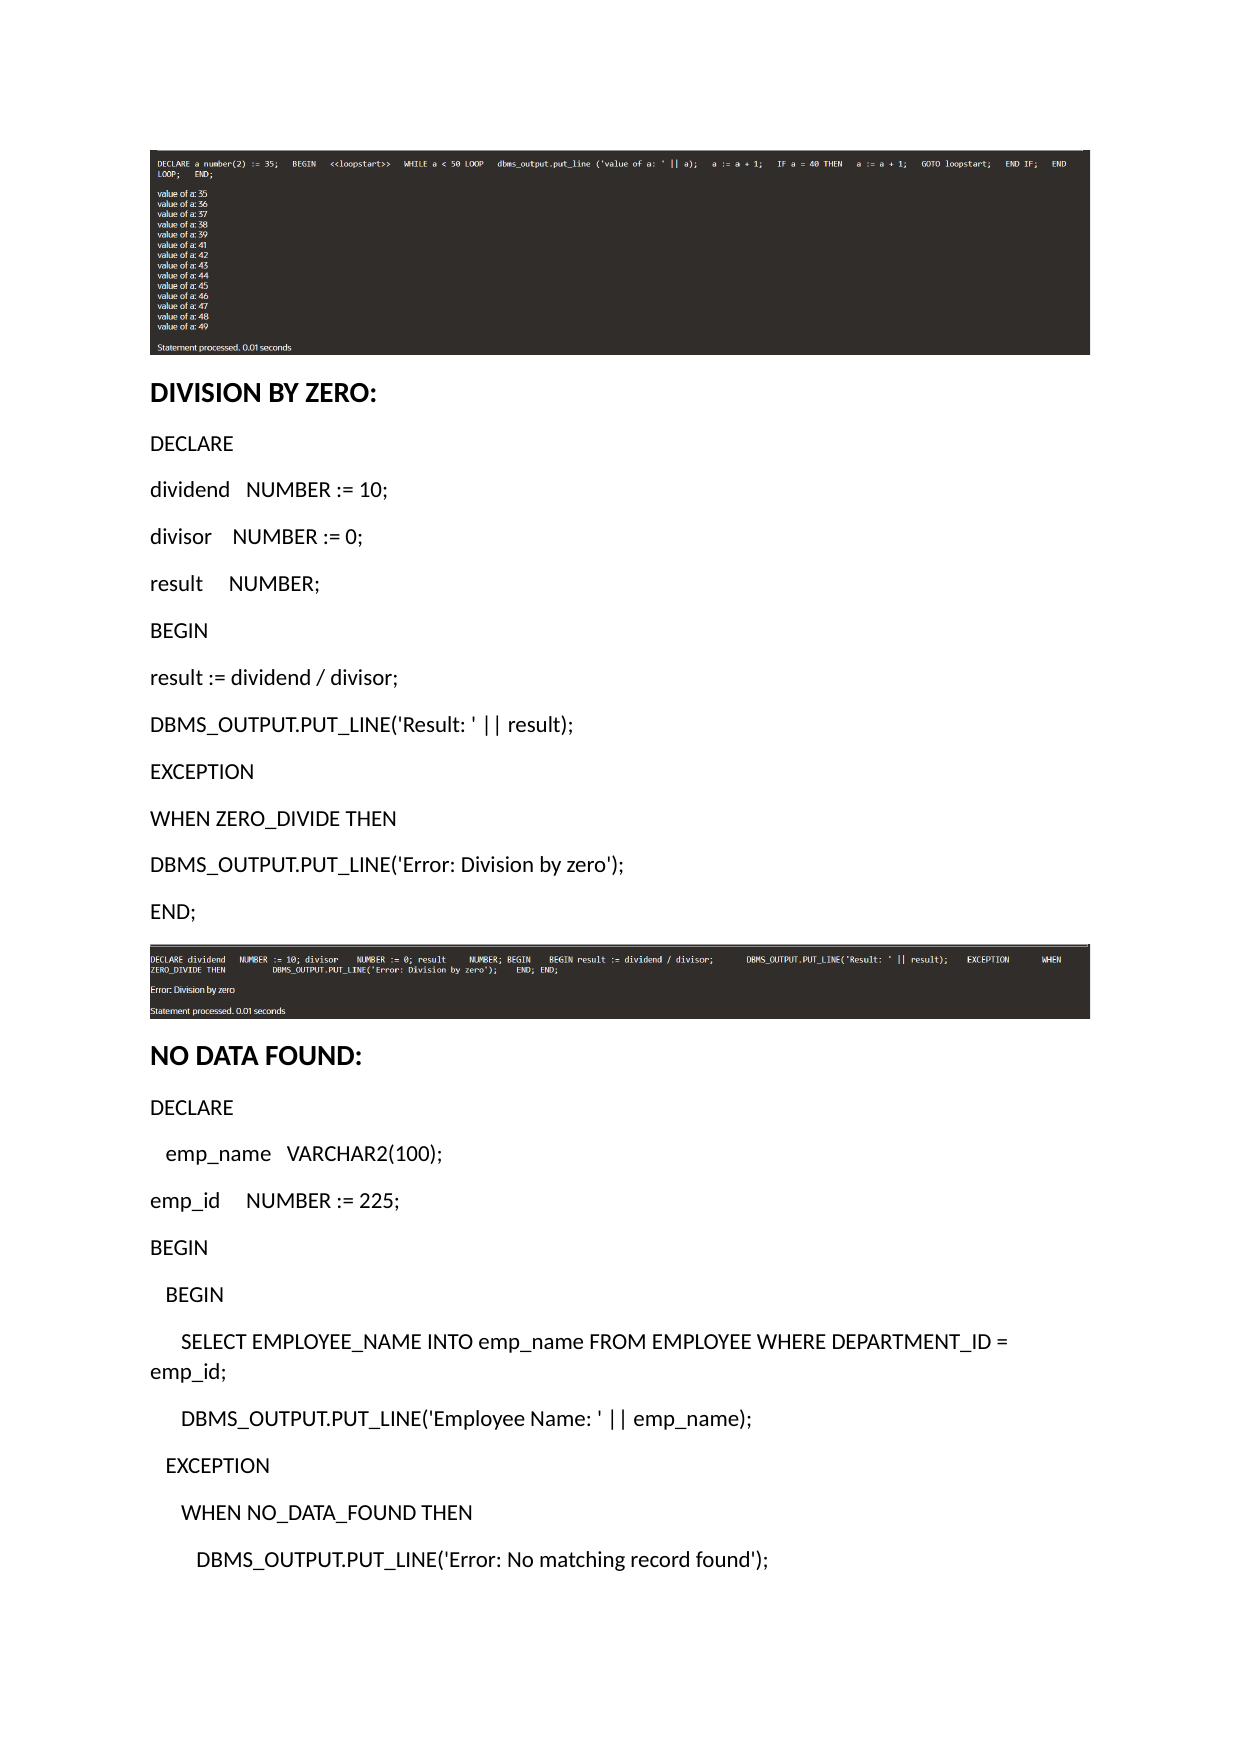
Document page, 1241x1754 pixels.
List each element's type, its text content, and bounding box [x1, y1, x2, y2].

text DBMS_OUTPUT.PUT_LINE('Result: ' || result); [150, 710, 1090, 738]
picture [150, 944, 1091, 1019]
text result NUMBER; [150, 569, 1090, 597]
text BEGIN [150, 1280, 1090, 1308]
text DBMS_OUTPUT.PUT_LINE('Error: Division by zero'); [150, 851, 1090, 879]
text BEGIN [150, 1233, 1090, 1261]
text DECLARE [150, 429, 1090, 457]
text BEGIN [150, 616, 1090, 644]
text EXCEPTION [150, 757, 1090, 785]
text SELECT EMPLOYEE_NAME INTO emp_name FROM EMPLOYEE WHERE DEPARTMENT_ID = emp_id; [150, 1327, 1090, 1385]
picture [150, 150, 1091, 355]
text DBMS_OUTPUT.PUT_LINE('Error: No matching record found'); [150, 1545, 1090, 1573]
text dividend NUMBER := 10; [150, 476, 1090, 504]
text WHEN NO_DATA_FOUND THEN [150, 1498, 1090, 1526]
text emp_name VARCHAR2(100); [150, 1139, 1090, 1167]
text divisor NUMBER := 0; [150, 522, 1090, 551]
text result := dividend / divisor; [150, 663, 1090, 691]
text DIVISION BY ZERO: [150, 374, 1090, 409]
text END; [150, 897, 1090, 926]
text DECLARE [150, 1093, 1090, 1121]
text WHEN ZERO_DIVIDE THEN [150, 804, 1090, 832]
text NO DATA FOUND: [150, 1037, 1090, 1073]
text DBMS_OUTPUT.PUT_LINE('Employee Name: ' || emp_name); [150, 1404, 1090, 1432]
text EXCEPTION [150, 1451, 1090, 1479]
text emp_id NUMBER := 225; [150, 1186, 1090, 1214]
